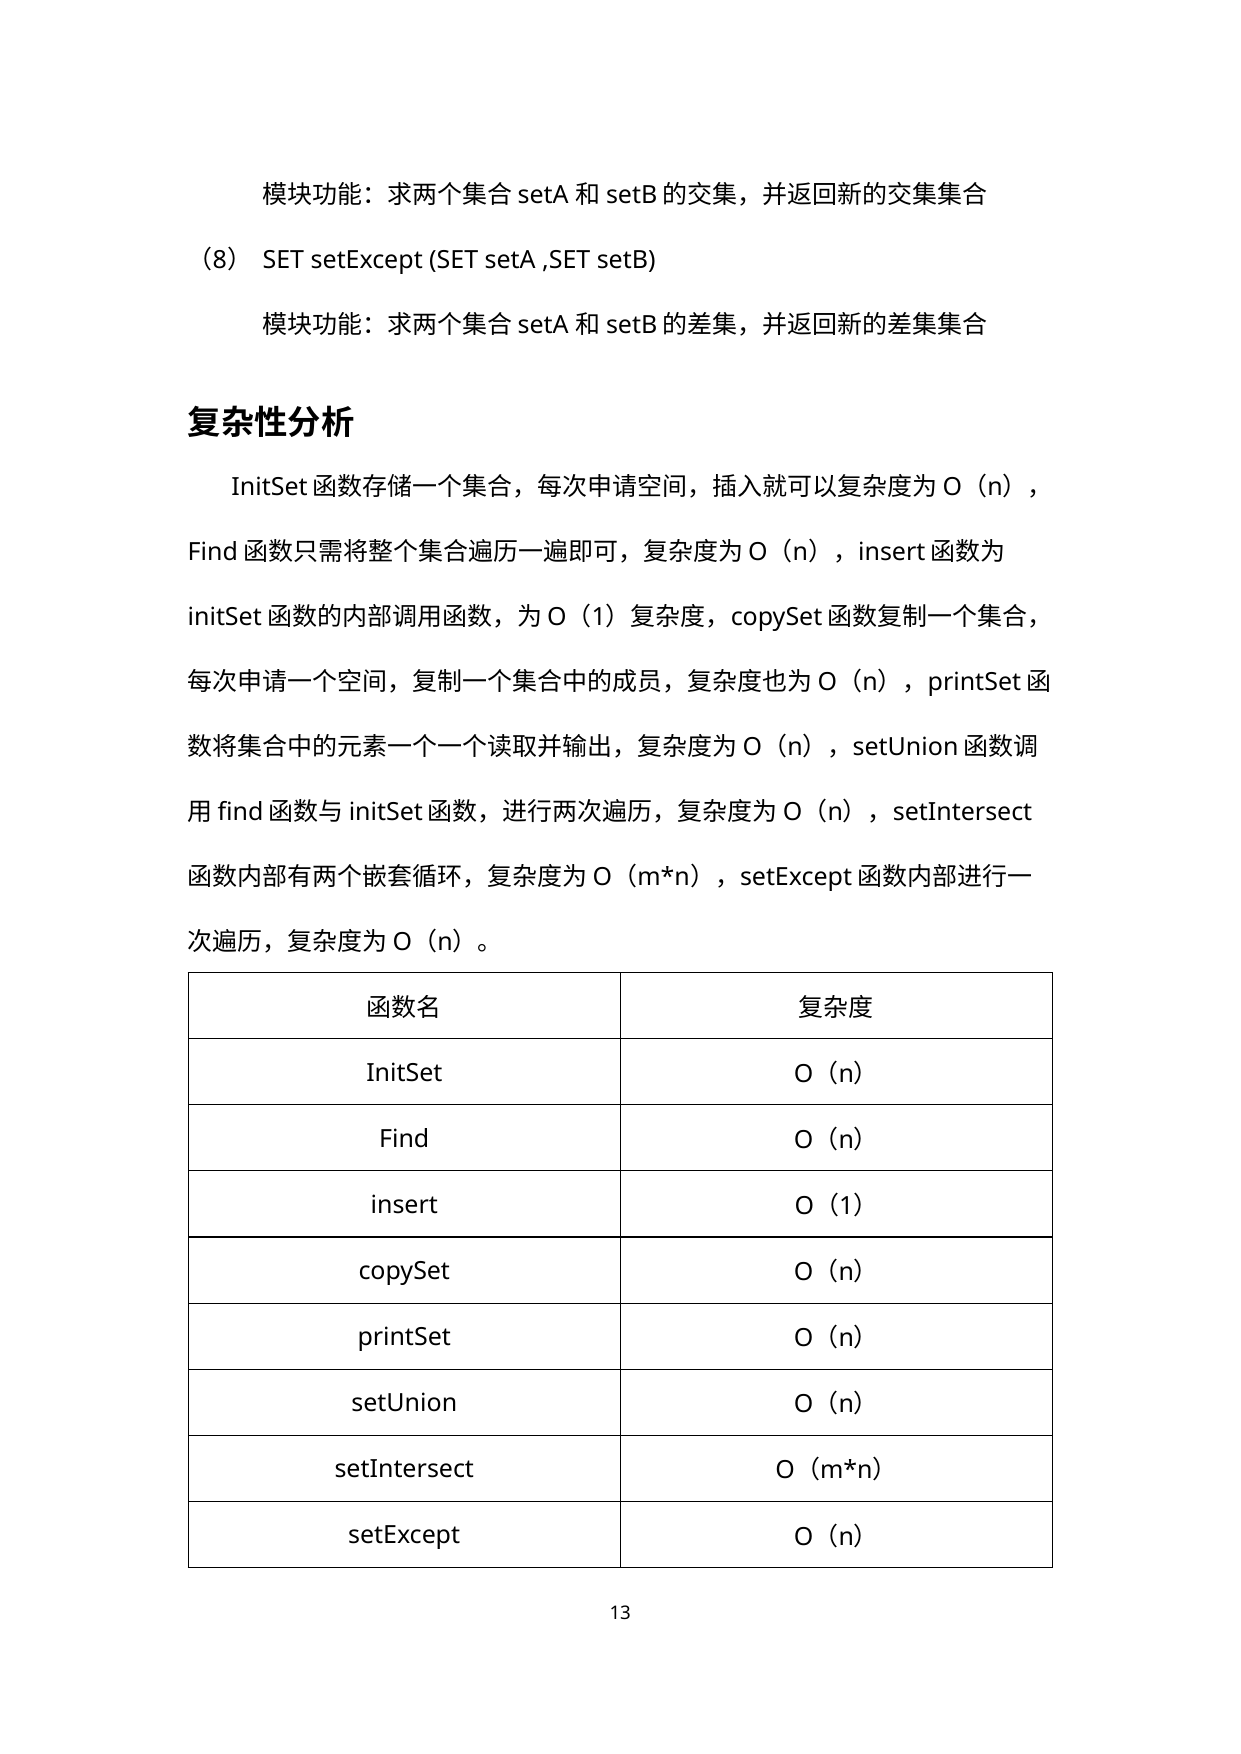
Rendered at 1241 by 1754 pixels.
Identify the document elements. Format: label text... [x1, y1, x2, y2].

table_cell InitSet [189, 1039, 620, 1104]
table_cell insert [189, 1171, 620, 1236]
table_cell setUnion [189, 1370, 620, 1434]
table_cell copySet [189, 1238, 620, 1302]
table_cell printSet [189, 1304, 620, 1368]
table_cell Find [189, 1105, 620, 1170]
text Find函数只需将整个集合遍历一遍即可，复杂度为O（n），insert函数为initSet函数的内部调用函数，为O（1）复杂度，copySet函数复制一个集合，每次申请一个空间，复制一个集合中的成员，复杂度也为O（n），printSet函数将集合中的元素一个一个读取并输出，复杂度为O（n），setUnion函数调用find函数与initSet函数，进行两次遍历，复杂度为O（n），setIntersect函数内部有两个嵌套循环，复杂度为O（m*n），setExcept函数内部进行一次遍历，复杂度为O（n）。 [187, 517, 1053, 972]
table_cell O（n） [621, 1238, 1052, 1302]
table_cell O（n） [621, 1039, 1052, 1104]
list SET setExcept (SET setA ,SET setB) [187, 225, 1053, 290]
table_cell setExcept [189, 1502, 620, 1567]
table_cell O（n） [621, 1105, 1052, 1170]
text InitSet函数存储一个集合，每次申请空间，插入就可以复杂度为O（n）， [187, 452, 1053, 517]
table_header 复杂度 [621, 973, 1052, 1038]
text 模块功能：求两个集合setA 和 setB的交集，并返回新的交集集合 [262, 160, 1053, 225]
table_cell O（n） [621, 1502, 1052, 1567]
table_cell O（1） [621, 1171, 1052, 1236]
table_cell O（n） [621, 1304, 1052, 1368]
text 模块功能：求两个集合setA 和 setB的差集，并返回新的差集集合 [262, 290, 1053, 355]
text 复杂性分析 [187, 387, 1053, 452]
table_cell O（n） [621, 1370, 1052, 1434]
table_cell O（m*n） [621, 1436, 1052, 1501]
table_header 函数名 [189, 973, 620, 1038]
table_cell setIntersect [189, 1436, 620, 1501]
